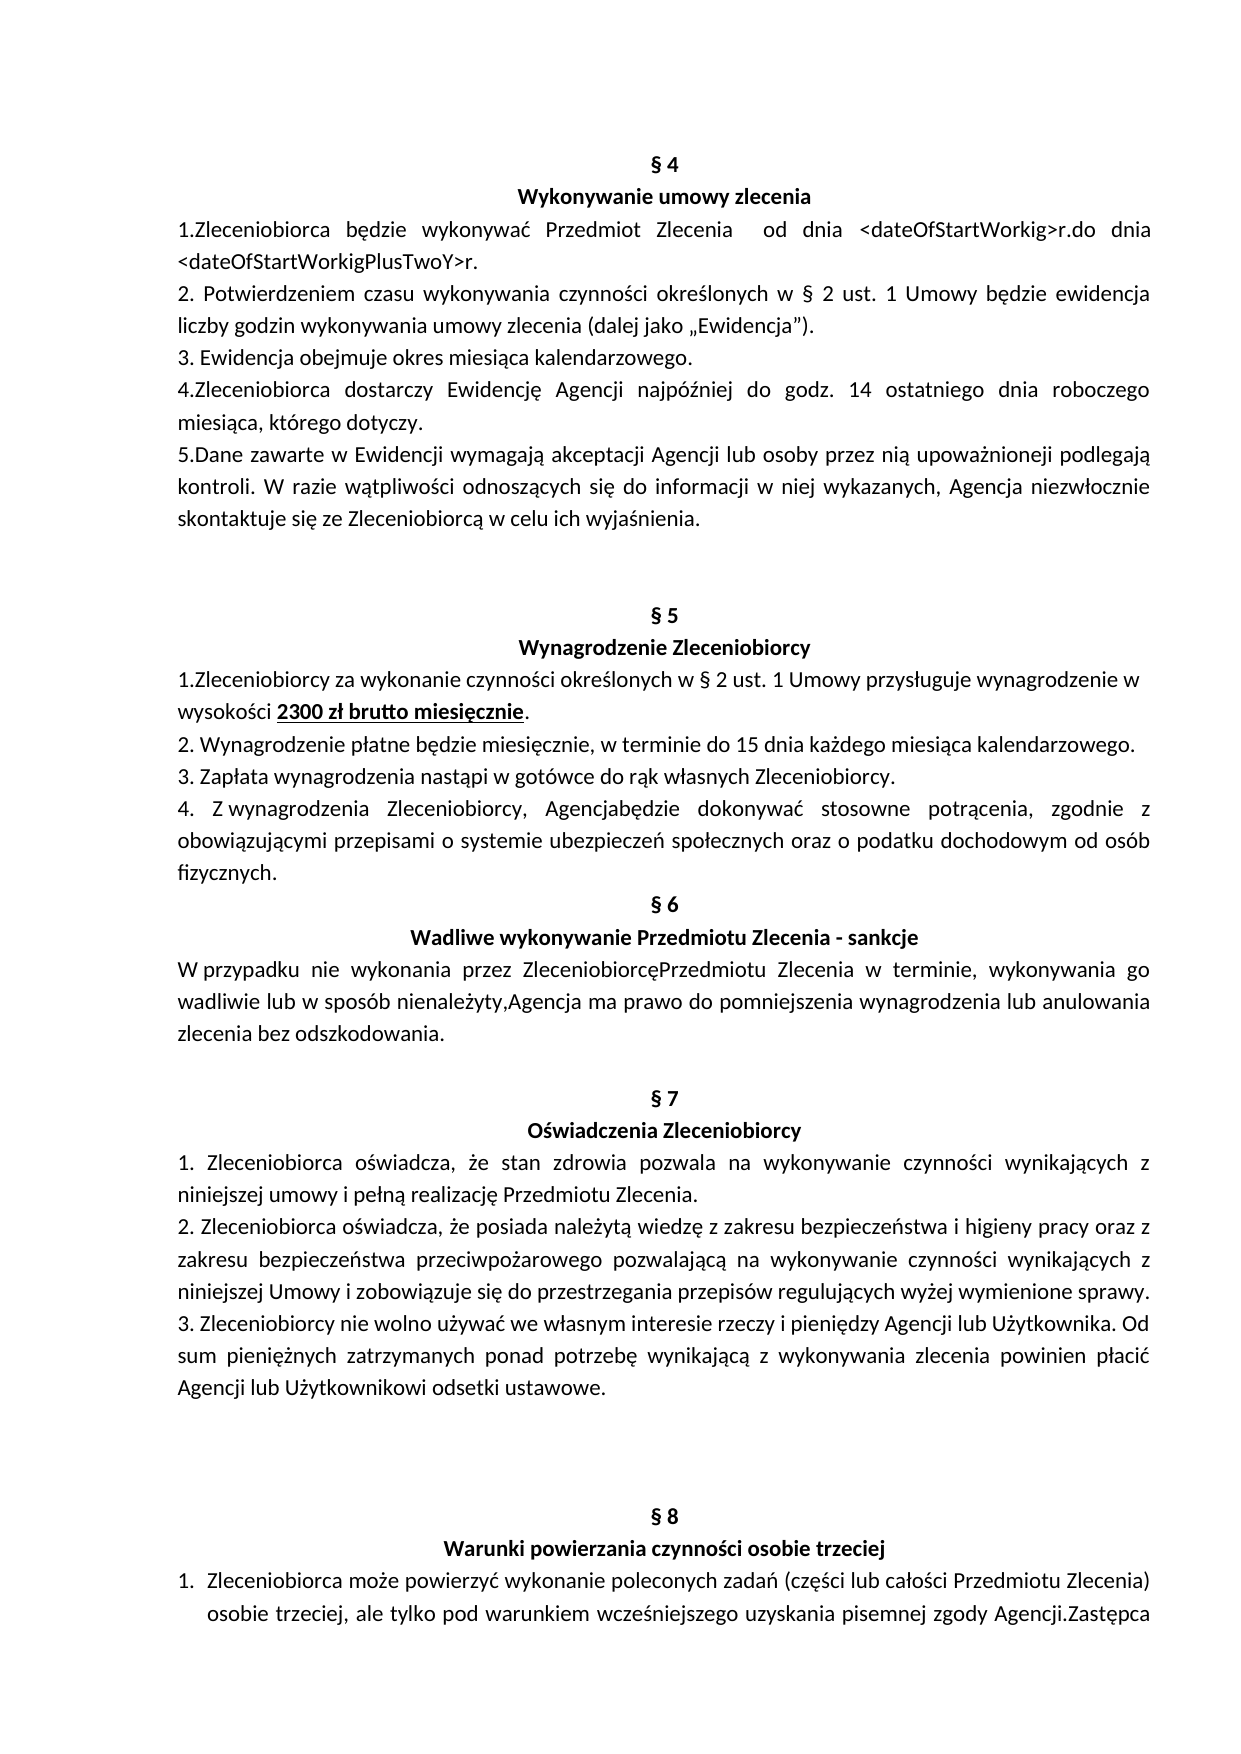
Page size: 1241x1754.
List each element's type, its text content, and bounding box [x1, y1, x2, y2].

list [177, 1567, 1152, 1627]
text 3. Zapłata wynagrodzenia nastąpi w gotówce do rąk własnych Zleceniobiorcy. [177, 762, 1152, 790]
text § 4 [177, 150, 1152, 178]
text 5.Dane zawarte w Ewidencji wymagają akceptacji Agencji lub osoby przez nią upoważnioneji podlegają kontroli. W razie wątpliwości odnoszących się do informacji w niej wykazanych, Agencja niezwłocznie skontaktuje się ze Zleceniobiorcą w celu ich wyjaśnienia. [177, 440, 1152, 532]
text 3. Zleceniobiorcy nie wolno używać we własnym interesie rzeczy i pieniędzy Agencji lub Użytkownika. Od sum pieniężnych zatrzymanych ponad potrzebę wynikającą z wykonywania zlecenia powinien płacić Agencji lub Użytkownikowi odsetki ustawowe. [177, 1309, 1152, 1401]
text § 6 [177, 891, 1152, 919]
text § 8 [177, 1502, 1152, 1530]
text Oświadczenia Zleceniobiorcy [177, 1116, 1152, 1144]
text Wynagrodzenie Zleceniobiorcy [177, 633, 1152, 661]
text W przypadku nie wykonania przez ZleceniobiorcęPrzedmiotu Zlecenia w terminie, wykonywania go wadliwie lub w sposób nienależyty,Agencja ma prawo do pomniejszenia wynagrodzenia lub anulowania zlecenia bez odszkodowania. [177, 955, 1152, 1047]
text Warunki powierzania czynności osobie trzeciej [177, 1534, 1152, 1562]
text Wykonywanie umowy zlecenia [177, 182, 1152, 211]
text Wadliwe wykonywanie Przedmiotu Zlecenia - sankcje [177, 923, 1152, 951]
text 4.Zleceniobiorca dostarczy Ewidencję Agencji najpóźniej do godz. 14 ostatniego dnia roboczego miesiąca, którego dotyczy. [177, 376, 1152, 436]
text 3. Ewidencja obejmuje okres miesiąca kalendarzowego. [177, 343, 1152, 371]
text 1. Zleceniobiorca oświadcza, że stan zdrowia pozwala na wykonywanie czynności wynikających z niniejszej umowy i pełną realizację Przedmiotu Zlecenia. [177, 1148, 1152, 1208]
text 1.Zleceniobiorcy za wykonanie czynności określonych w § 2 ust. 1 Umowy przysługuje wynagrodzenie w wysokości 2300 zł brutto miesięcznie. [177, 665, 1152, 726]
text 2. Potwierdzeniem czasu wykonywania czynności określonych w § 2 ust. 1 Umowy będzie ewidencja liczby godzin wykonywania umowy zlecenia (dalej jako „Ewidencja”). [177, 279, 1152, 339]
text § 7 [177, 1084, 1152, 1112]
text 4. Z wynagrodzenia Zleceniobiorcy, Agencjabędzie dokonywać stosowne potrącenia, zgodnie z obowiązującymi przepisami o systemie ubezpieczeń społecznych oraz o podatku dochodowym od osób fizycznych. [177, 794, 1152, 886]
text § 5 [177, 601, 1152, 629]
text 2. Zleceniobiorca oświadcza, że posiada należytą wiedzę z zakresu bezpieczeństwa i higieny pracy oraz z zakresu bezpieczeństwa przeciwpożarowego pozwalającą na wykonywanie czynności wynikających z niniejszej Umowy i zobowiązuje się do przestrzegania przepisów regulujących wyżej wymienione sprawy. [177, 1212, 1152, 1305]
text 2. Wynagrodzenie płatne będzie miesięcznie, w terminie do 15 dnia każdego miesiąca kalendarzowego. [177, 730, 1152, 758]
text 1.Zleceniobiorca będzie wykonywać Przedmiot Zlecenia od dnia <dateOfStartWorkig>r.do dnia <dateOfStartWorkigPlusTwoY>r. [177, 215, 1152, 275]
